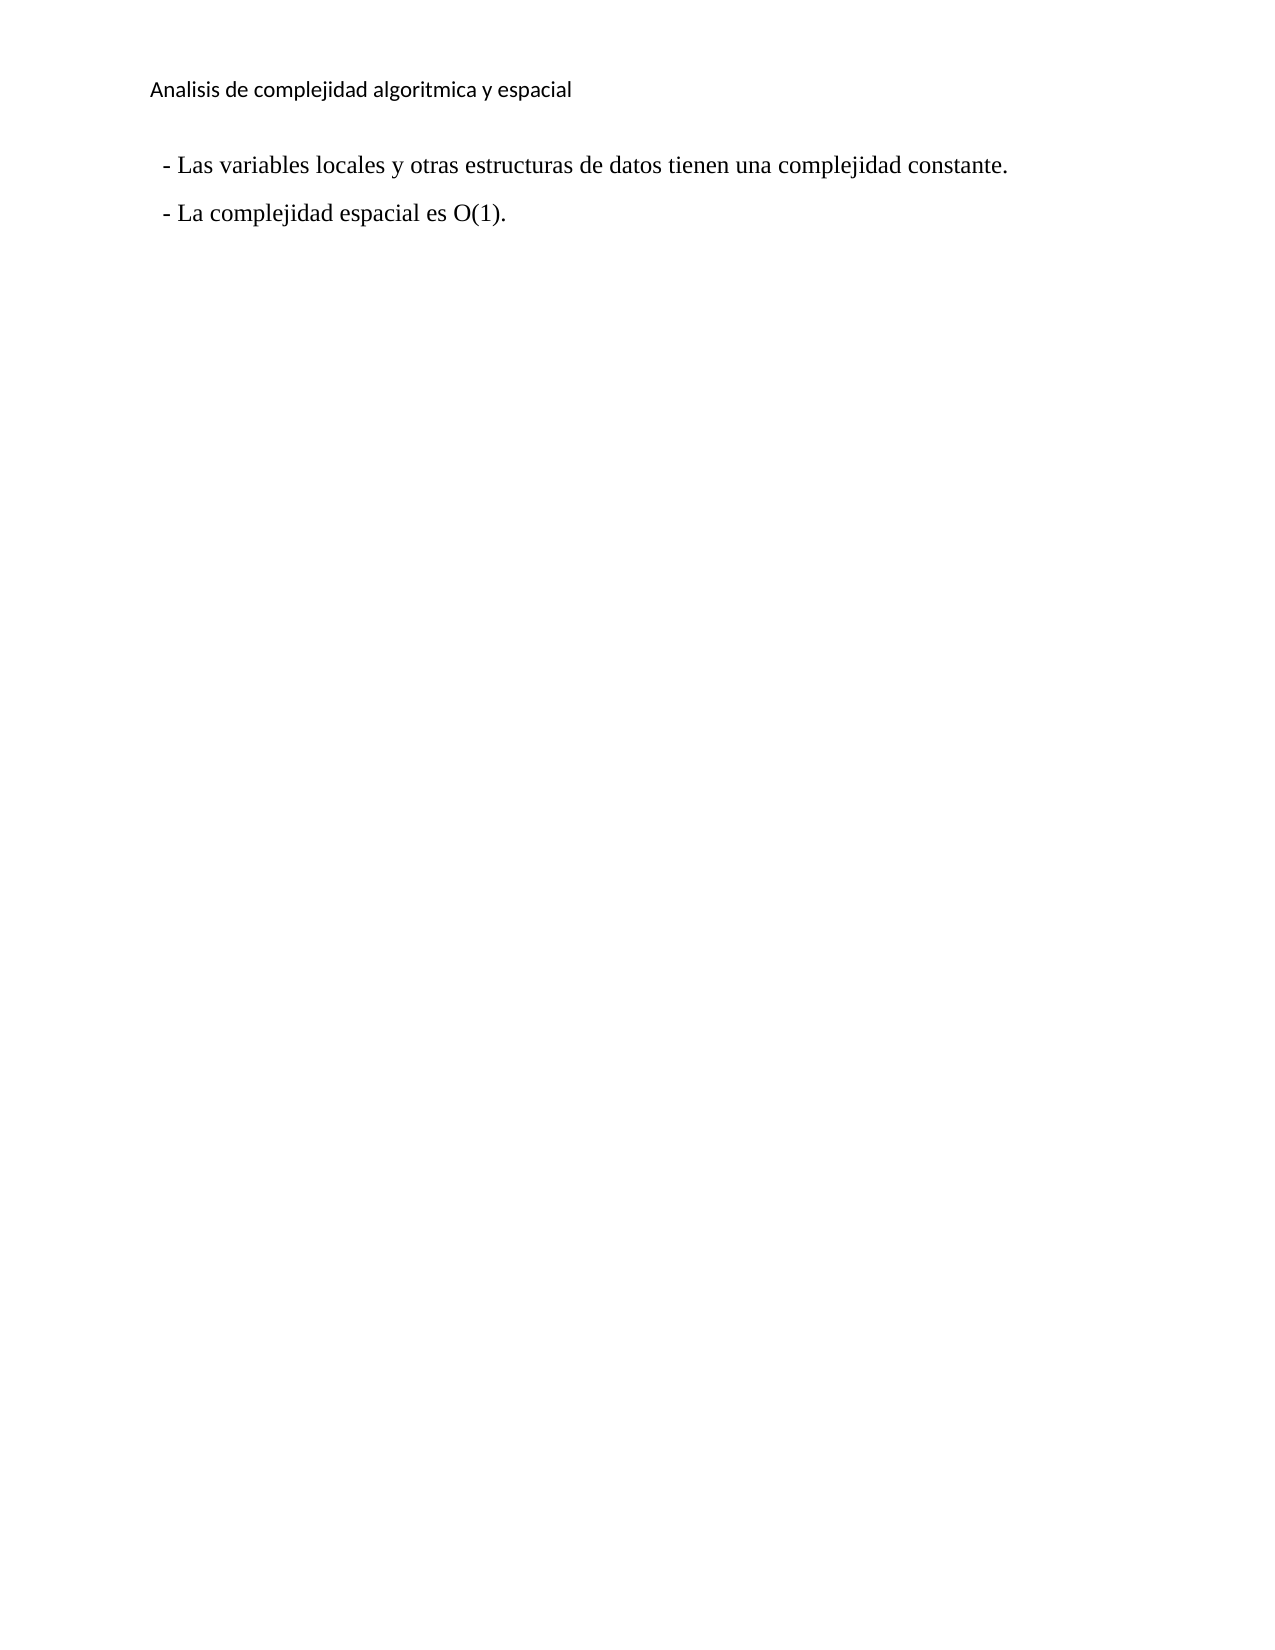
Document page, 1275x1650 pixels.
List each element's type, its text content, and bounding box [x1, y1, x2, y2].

text - Las variables locales y otras estructuras de datos tienen una complejidad constante. [150, 150, 1125, 179]
text - La complejidad espacial es O(1). [150, 198, 1125, 226]
